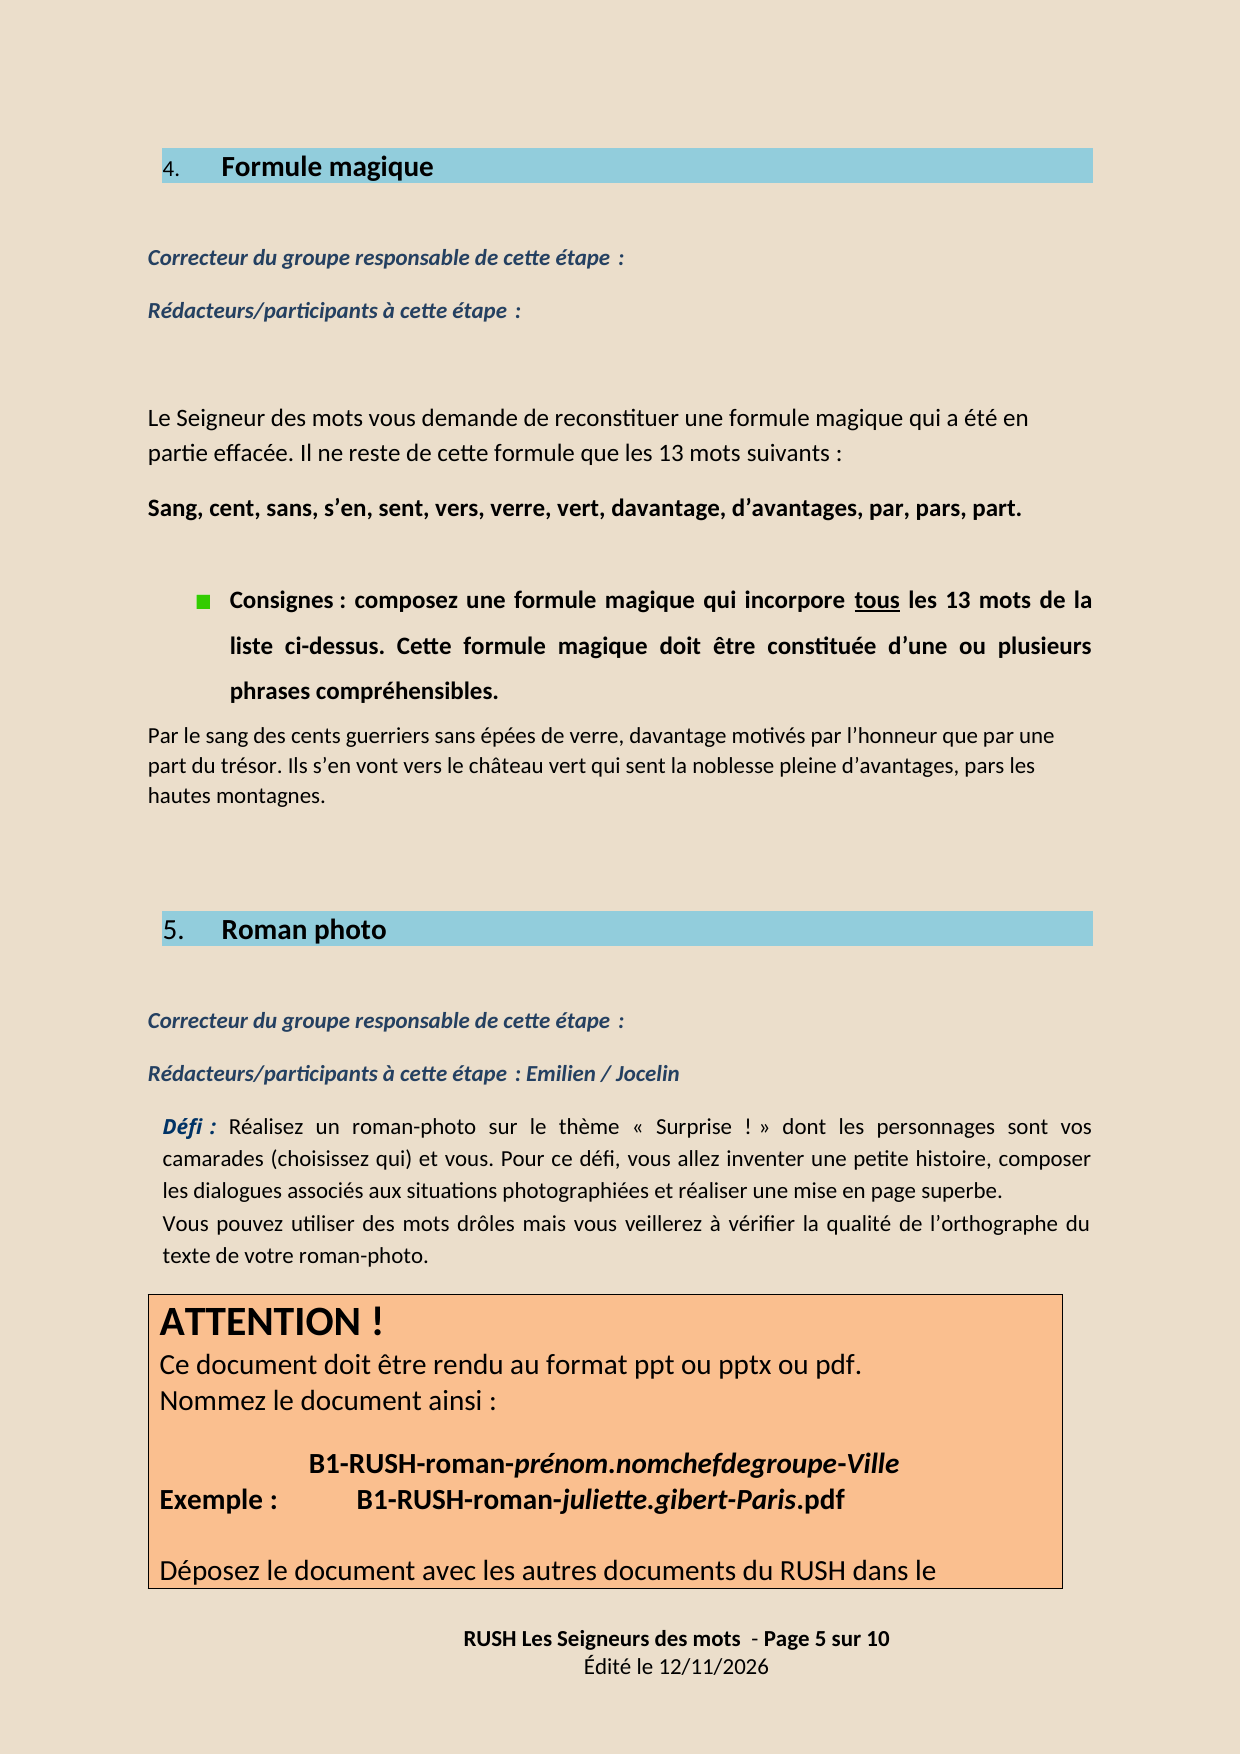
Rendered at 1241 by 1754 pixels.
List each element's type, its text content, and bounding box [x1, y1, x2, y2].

text Formule magique [162, 148, 1093, 183]
text Consignes : composez une formule magique qui incorpore tous les 13 mots de la liste ci-dessus. Cette formule magique doit être constituée d’une ou plusieurs phrases compréhensibles. [192, 584, 1093, 706]
text Rédacteurs/participants à cette étape : Emilien / Jocelin [148, 1059, 1093, 1087]
text Par le sang des cents guerriers sans épées de verre, davantage motivés par l’honneur que par une part du trésor. Ils s’en vont vers le château vert qui sent la noblesse pleine d’avantages, pars les hautes montagnes. [148, 721, 1093, 810]
list Le Seigneur des mots vous demande de reconstituer une formule magique qui a été en partie effacée. Il ne reste de cette formule que les 13 mots suivants : [148, 402, 1093, 467]
list Vous pouvez utiliser des mots drôles mais vous veillerez à vérifier la qualité de l’orthographe du texte de votre roman-photo. [162, 1209, 1093, 1269]
text Correcteur du groupe responsable de cette étape : [148, 1006, 1093, 1034]
text Correcteur du groupe responsable de cette étape : [148, 243, 1093, 271]
list Défi : Réalisez un roman-photo sur le thème « Surprise ! » dont les personnages sont vos camarades (choisissez qui) et vous. Pour ce défi, vous allez inventer une petite histoire, composer les dialogues associés aux situations photographiées et réaliser une mise en page superbe. [162, 1112, 1093, 1205]
text Roman photo [162, 911, 1093, 946]
list Sang, cent, sans, s’en, sent, vers, verre, vert, davantage, d’avantages, par, pars, part. [148, 493, 1093, 523]
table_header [149, 1295, 1062, 1588]
text Rédacteurs/participants à cette étape : [148, 296, 1093, 324]
picture [193, 591, 210, 609]
